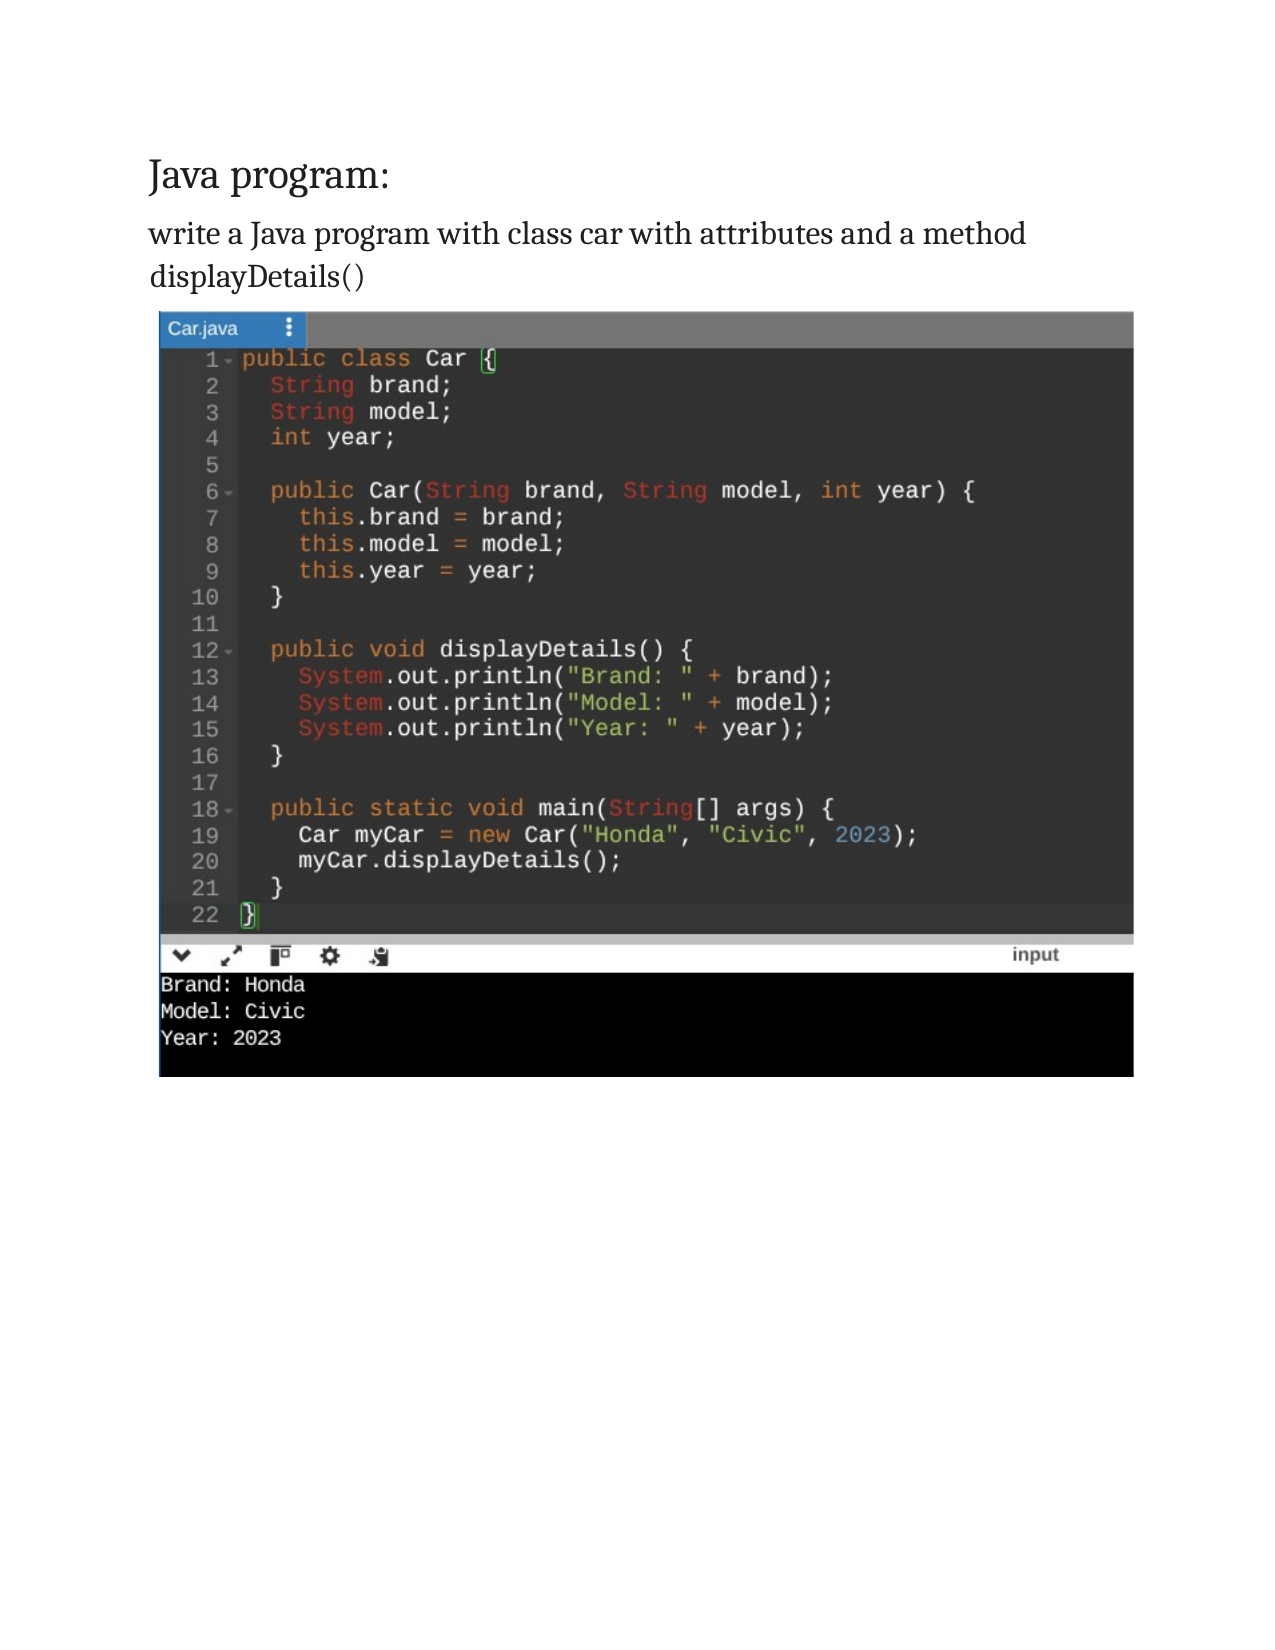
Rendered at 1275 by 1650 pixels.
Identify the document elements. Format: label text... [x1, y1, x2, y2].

text write a Java program with class car with attributes and a method displayDetails() [149, 214, 1133, 296]
text Java program: [149, 149, 1133, 199]
picture [158, 311, 1134, 1077]
